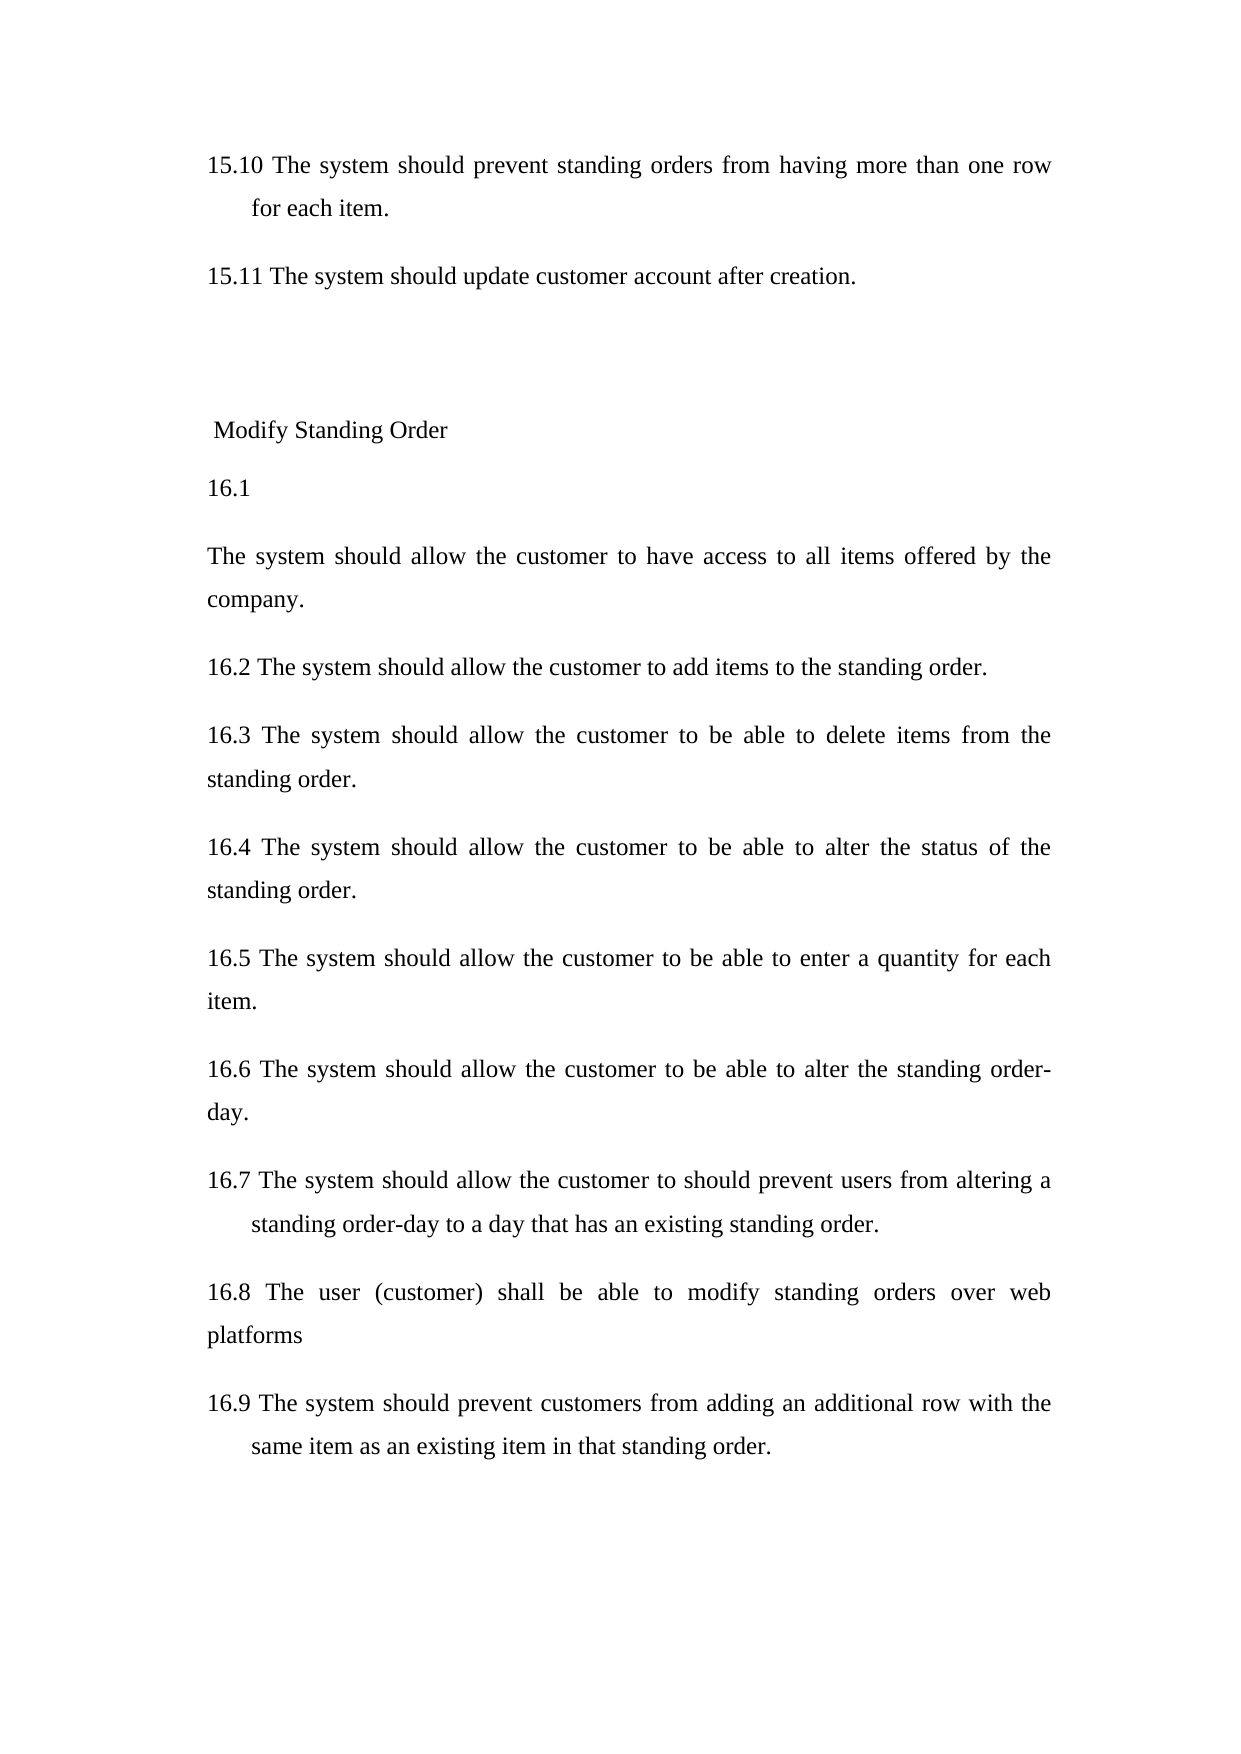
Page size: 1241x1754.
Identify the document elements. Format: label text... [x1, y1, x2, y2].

text 16.3 The system should allow the customer to be able to delete items from the standing order. [207, 721, 1053, 792]
text 16.5 The system should allow the customer to be able to enter a quantity for each item. [207, 943, 1053, 1015]
text 16.8 The user (customer) shall be able to modify standing orders over web platforms [207, 1277, 1053, 1349]
text 16.1 [207, 473, 1053, 502]
text 16.7 The system should allow the customer to should prevent users from altering a standing order-day to a day that has an existing standing order. [207, 1166, 1053, 1237]
text 16.4 The system should allow the customer to be able to alter the status of the standing order. [207, 832, 1053, 904]
text 15.11 The system should update customer account after creation. [207, 261, 1053, 290]
text Modify Standing Order [207, 416, 1053, 444]
text 16.6 The system should allow the customer to be able to alter the standing order-day. [207, 1054, 1053, 1126]
text 16.9 The system should prevent customers from adding an additional row with the same item as an existing item in that standing order. [207, 1388, 1053, 1460]
text 16.2 The system should allow the customer to add items to the standing order. [207, 652, 1053, 681]
text 15.10 The system should prevent standing orders from having more than one row for each item. [207, 150, 1053, 222]
text The system should allow the customer to have access to all items offered by the company. [207, 541, 1053, 613]
